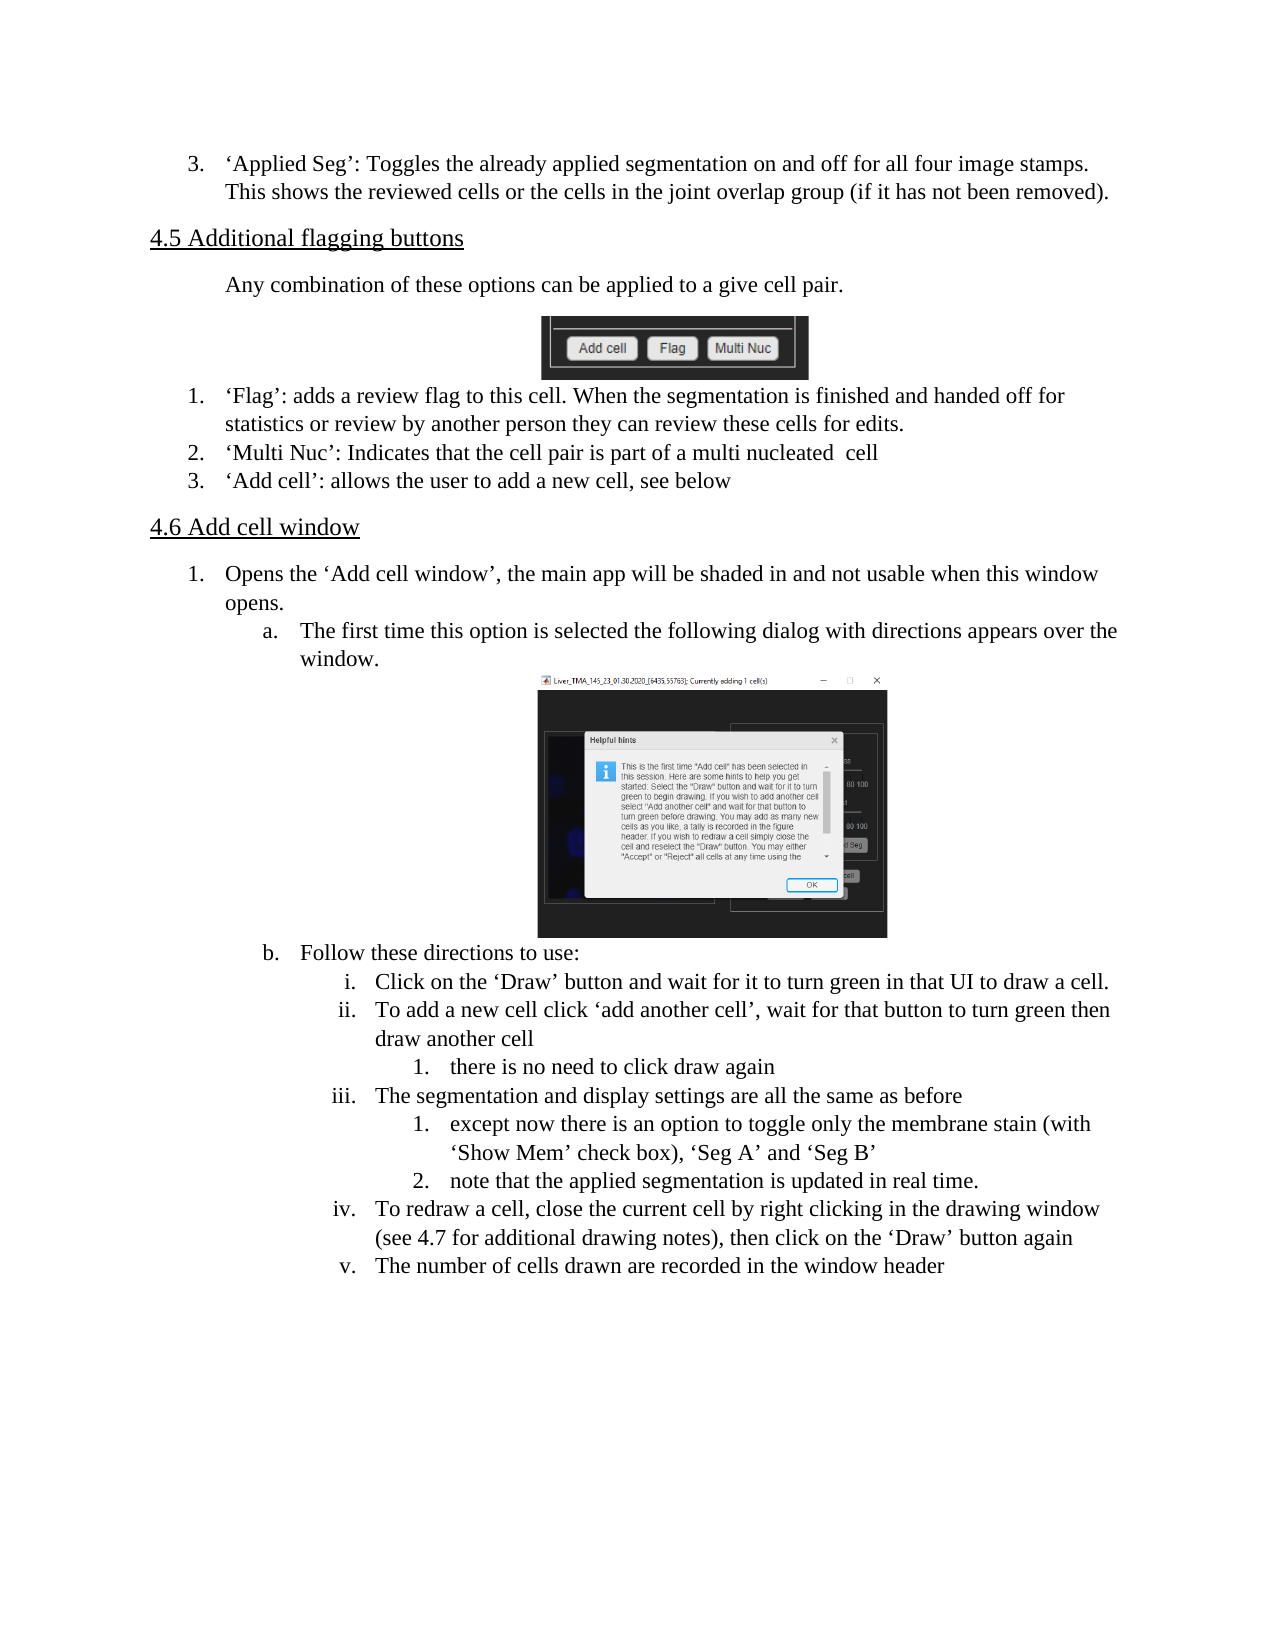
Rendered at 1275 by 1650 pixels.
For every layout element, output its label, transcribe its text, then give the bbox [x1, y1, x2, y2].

list To add a new cell click ‘add another cell’, wait for that button to turn green then draw another cell [356, 996, 1125, 1051]
list ‘Multi Nuc’: Indicates that the cell pair is part of a multi nucleated cell [187, 439, 1125, 465]
list ‘Applied Seg’: Toggles the already applied segmentation on and off for all four image stamps. This shows the reviewed cells or the cells in the joint overlap group (if it has not been removed). [187, 150, 1125, 205]
list The first time this option is selected the following dialog with directions appears over the window. [262, 617, 1125, 672]
picture [537, 673, 888, 938]
list To redraw a cell, close the current cell by right clicking in the drawing window (see 4.7 for additional drawing notes), then click on the ‘Draw’ button again [356, 1195, 1125, 1250]
list The number of cells drawn are recorded in the window header [356, 1252, 1125, 1279]
list The segmentation and display settings are all the same as before [356, 1082, 1125, 1108]
list Follow these directions to use: [262, 939, 1125, 966]
list there is no need to click draw again [412, 1053, 1125, 1079]
list Click on the ‘Draw’ button and wait for it to turn green in that UI to draw a cell. [356, 968, 1125, 994]
list ‘Add cell’: allows the user to add a new cell, see below [187, 467, 1125, 494]
list ‘Flag’: adds a review flag to this cell. When the segmentation is finished and handed off for statistics or review by another person they can review these cells for edits. [187, 382, 1125, 437]
list note that the applied segmentation is updated in real time. [412, 1167, 1125, 1193]
text 4.5 Additional flagging buttons [150, 223, 1125, 252]
text 4.6 Add cell window [150, 512, 1125, 541]
list Opens the ‘Add cell window’, the main app will be shaded in and not usable when this window opens. [187, 560, 1125, 615]
list except now there is an option to toggle only the membrane stain (with ‘Show Mem’ check box), ‘Seg A’ and ‘Seg B’ [412, 1110, 1125, 1165]
text Any combination of these options can be applied to a give cell pair. [150, 271, 1125, 298]
picture [541, 316, 809, 380]
